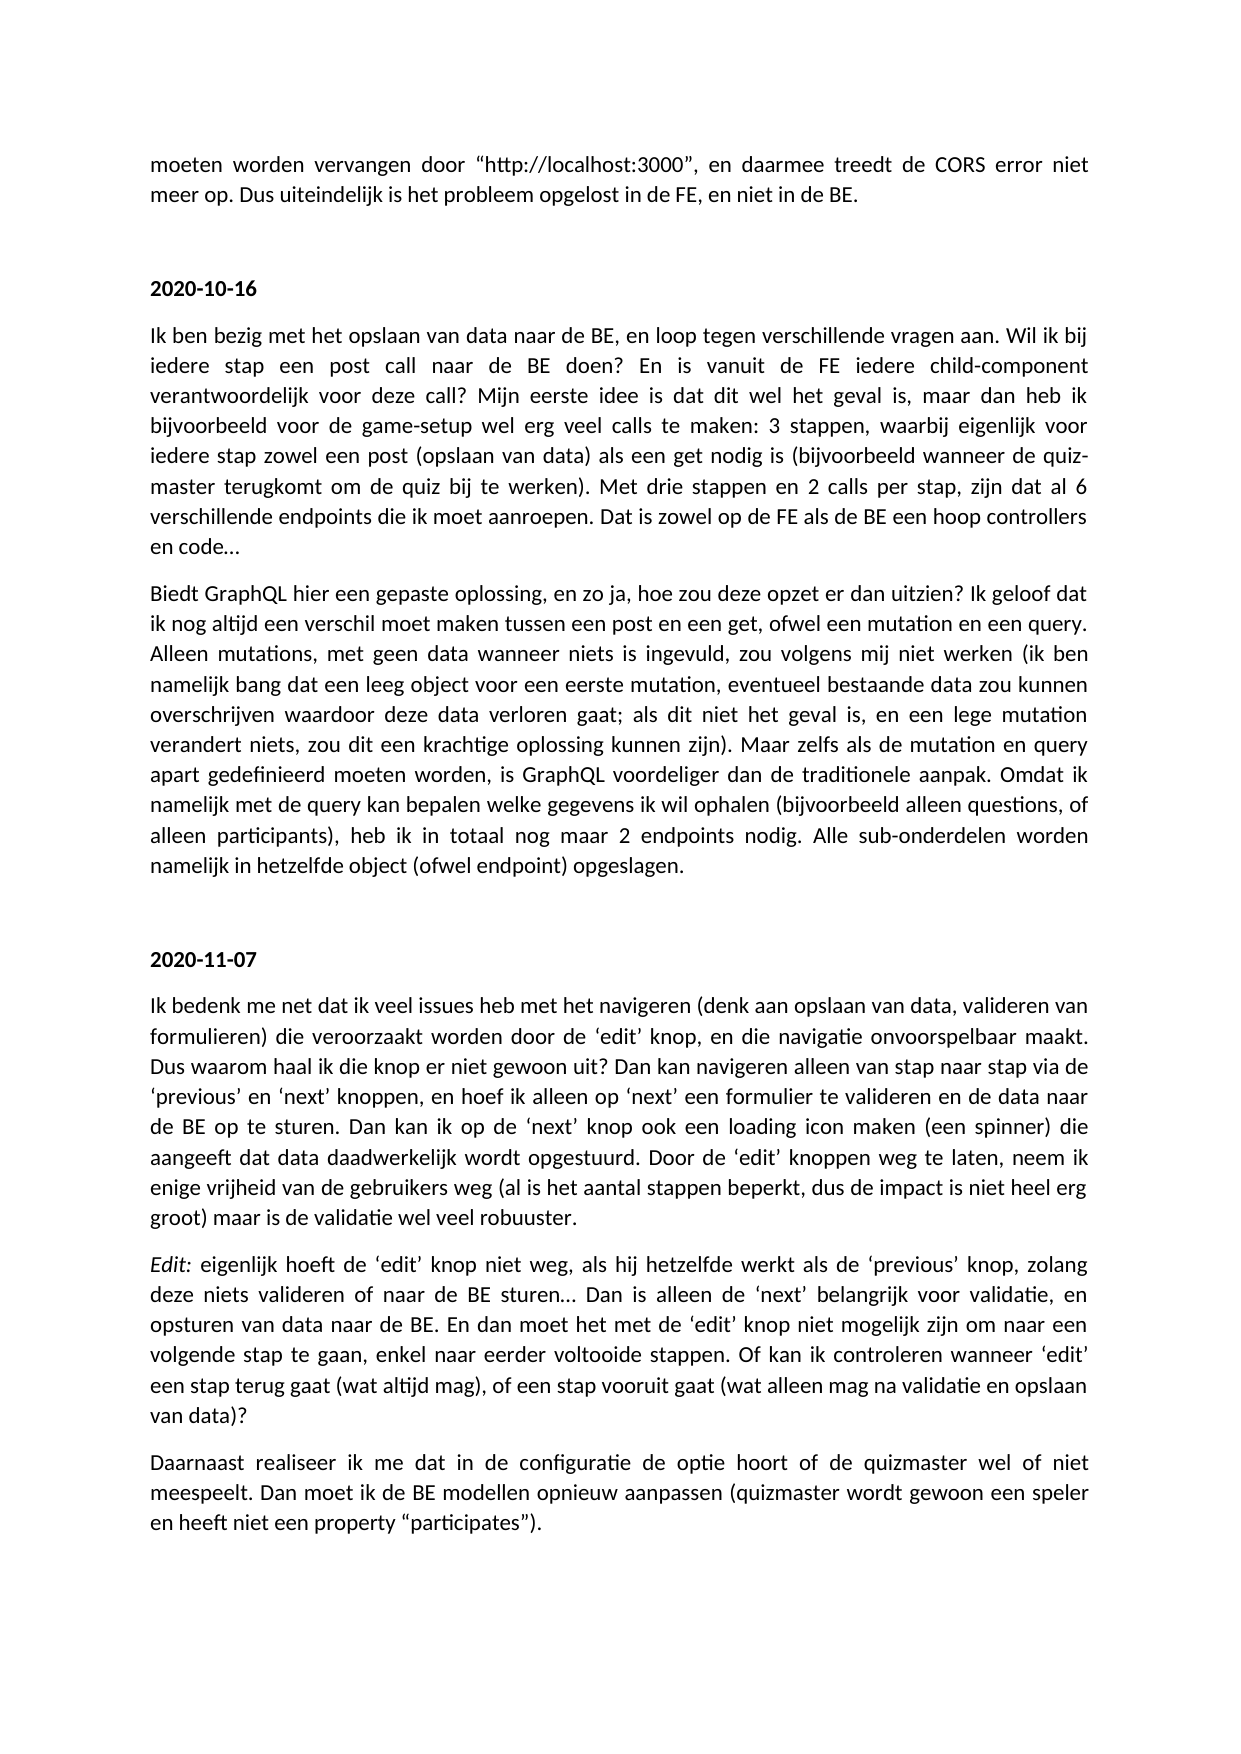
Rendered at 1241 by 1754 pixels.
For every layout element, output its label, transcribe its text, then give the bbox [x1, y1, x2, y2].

text Ik ben bezig met het opslaan van data naar de BE, en loop tegen verschillende vragen aan. Wil ik bij iedere stap een post call naar de BE doen? En is vanuit de FE iedere child-component verantwoordelijk voor deze call? Mijn eerste idee is dat dit wel het geval is, maar dan heb ik bijvoorbeeld voor de game-setup wel erg veel calls te maken: 3 stappen, waarbij eigenlijk voor iedere stap zowel een post (opslaan van data) als een get nodig is (bijvoorbeeld wanneer de quiz-master terugkomt om de quiz bij te werken). Met drie stappen en 2 calls per stap, zijn dat al 6 verschillende endpoints die ik moet aanroepen. Dat is zowel op de FE als de BE een hoop controllers en code… [150, 321, 1090, 560]
text Ik bedenk me net dat ik veel issues heb met het navigeren (denk aan opslaan van data, valideren van formulieren) die veroorzaakt worden door de ‘edit’ knop, en die navigatie onvoorspelbaar maakt. Dus waarom haal ik die knop er niet gewoon uit? Dan kan navigeren alleen van stap naar stap via de ‘previous’ en ‘next’ knoppen, en hoef ik alleen op ‘next’ een formulier te valideren en de data naar de BE op te sturen. Dan kan ik op de ‘next’ knop ook een loading icon maken (een spinner) die aangeeft dat data daadwerkelijk wordt opgestuurd. Door de ‘edit’ knoppen weg te laten, neem ik enige vrijheid van de gebruikers weg (al is het aantal stappen beperkt, dus de impact is niet heel erg groot) maar is de validatie wel veel robuuster. [150, 992, 1090, 1231]
text Biedt GraphQL hier een gepaste oplossing, en zo ja, hoe zou deze opzet er dan uitzien? Ik geloof dat ik nog altijd een verschil moet maken tussen een post en een get, ofwel een mutation en een query. Alleen mutations, met geen data wanneer niets is ingevuld, zou volgens mij niet werken (ik ben namelijk bang dat een leeg object voor een eerste mutation, eventueel bestaande data zou kunnen overschrijven waardoor deze data verloren gaat; als dit niet het geval is, en een lege mutation verandert niets, zou dit een krachtige oplossing kunnen zijn). Maar zelfs als de mutation en query apart gedefinieerd moeten worden, is GraphQL voordeliger dan de traditionele aanpak. Omdat ik namelijk met de query kan bepalen welke gegevens ik wil ophalen (bijvoorbeeld alleen questions, of alleen participants), heb ik in totaal nog maar 2 endpoints nodig. Alle sub-onderdelen worden namelijk in hetzelfde object (ofwel endpoint) opgeslagen. [150, 579, 1090, 879]
text Daarnaast realiseer ik me dat in de configuratie de optie hoort of de quizmaster wel of niet meespeelt. Dan moet ik de BE modellen opnieuw aanpassen (quizmaster wordt gewoon een speler en heeft niet een property “participates”). [150, 1448, 1090, 1536]
text 2020-11-07 [150, 945, 1090, 973]
text Edit: eigenlijk hoeft de ‘edit’ knop niet weg, als hij hetzelfde werkt als de ‘previous’ knop, zolang deze niets valideren of naar de BE sturen… Dan is alleen de ‘next’ belangrijk voor validatie, en opsturen van data naar de BE. En dan moet het met de ‘edit’ knop niet mogelijk zijn om naar een volgende stap te gaan, enkel naar eerder voltooide stappen. Of kan ik controleren wanneer ‘edit’ een stap terug gaat (wat altijd mag), of een stap vooruit gaat (wat alleen mag na validatie en opslaan van data)? [150, 1250, 1090, 1429]
text 2020-10-16 [150, 274, 1090, 302]
